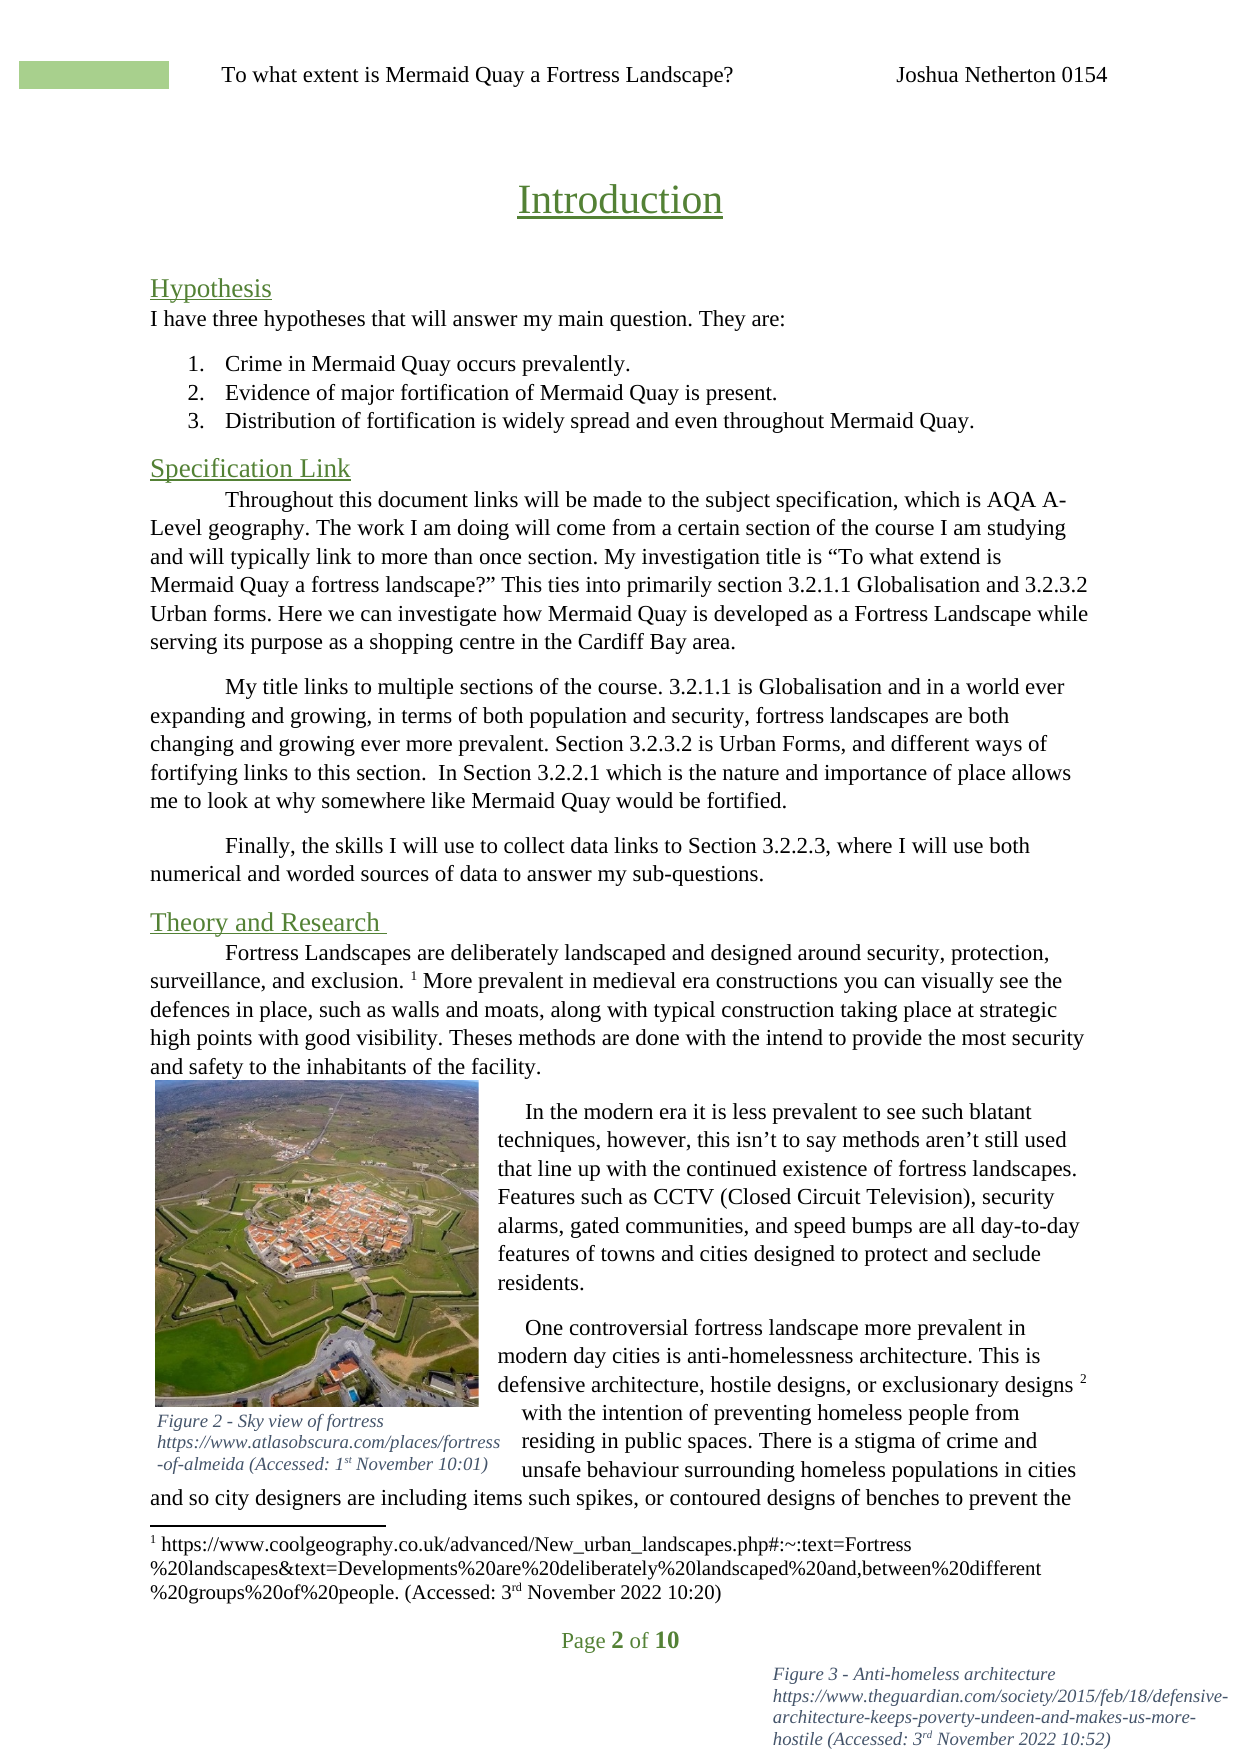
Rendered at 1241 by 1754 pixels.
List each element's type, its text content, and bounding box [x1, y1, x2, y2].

text In the modern era it is less prevalent to see such blatant techniques, however, this isn’t to say methods aren’t still used that line up with the continued existence of fortress landscapes. Features such as CCTV (Closed Circuit Television), security alarms, gated communities, and speed bumps are all day-to-day features of towns and cities designed to protect and seclude residents. [479, 1098, 1090, 1295]
list Evidence of major fortification of Mermaid Quay is present. [187, 379, 1090, 405]
subtitle Specification Link [150, 452, 1090, 483]
subtitle Introduction [150, 175, 1090, 223]
text My title links to multiple sections of the course. 3.2.1.1 is Globalisation and in a world ever expanding and growing, in terms of both population and security, fortress landscapes are both changing and growing ever more prevalent. Section 3.2.3.2 is Urban Forms, and different ways of fortifying links to this section. In Section 3.2.2.1 which is the nature and importance of place allows me to look at why somewhere like Mermaid Quay would be fortified. [150, 673, 1090, 813]
text I have three hypotheses that will answer my main question. They are: [150, 305, 1090, 332]
subtitle Hypothesis [150, 272, 1090, 303]
subtitle Theory and Research [150, 906, 1090, 937]
text Finally, the skills I will use to collect data links to Section 3.2.2.3, where I will use both numerical and worded sources of data to answer my sub-questions. [150, 832, 1090, 887]
text Fortress Landscapes are deliberately landscaped and designed around security, protection, surveillance, and exclusion. More prevalent in medieval era constructions you can visually see the defences in place, such as walls and moats, along with typical construction taking place at strategic high points with good visibility. Theses methods are done with the intend to provide the most security and safety to the inhabitants of the facility. [150, 939, 1090, 1079]
picture [153, 1080, 479, 1406]
text Throughout this document links will be made to the subject specification, which is AQA A-Level geography. The work I am doing will come from a certain section of the course I am studying and will typically link to more than once section. My investigation title is “To what extend is Mermaid Quay a fortress landscape?” This ties into primarily section 3.2.1.1 Globalisation and 3.2.3.2 Urban forms. Here we can investigate how Mermaid Quay is developed as a Fortress Landscape while serving its purpose as a shopping centre in the Cardiff Bay area. [150, 486, 1090, 654]
list Distribution of fortification is widely spread and even throughout Mermaid Quay. [187, 407, 1090, 434]
list Crime in Mermaid Quay occurs prevalently. [187, 350, 1090, 377]
